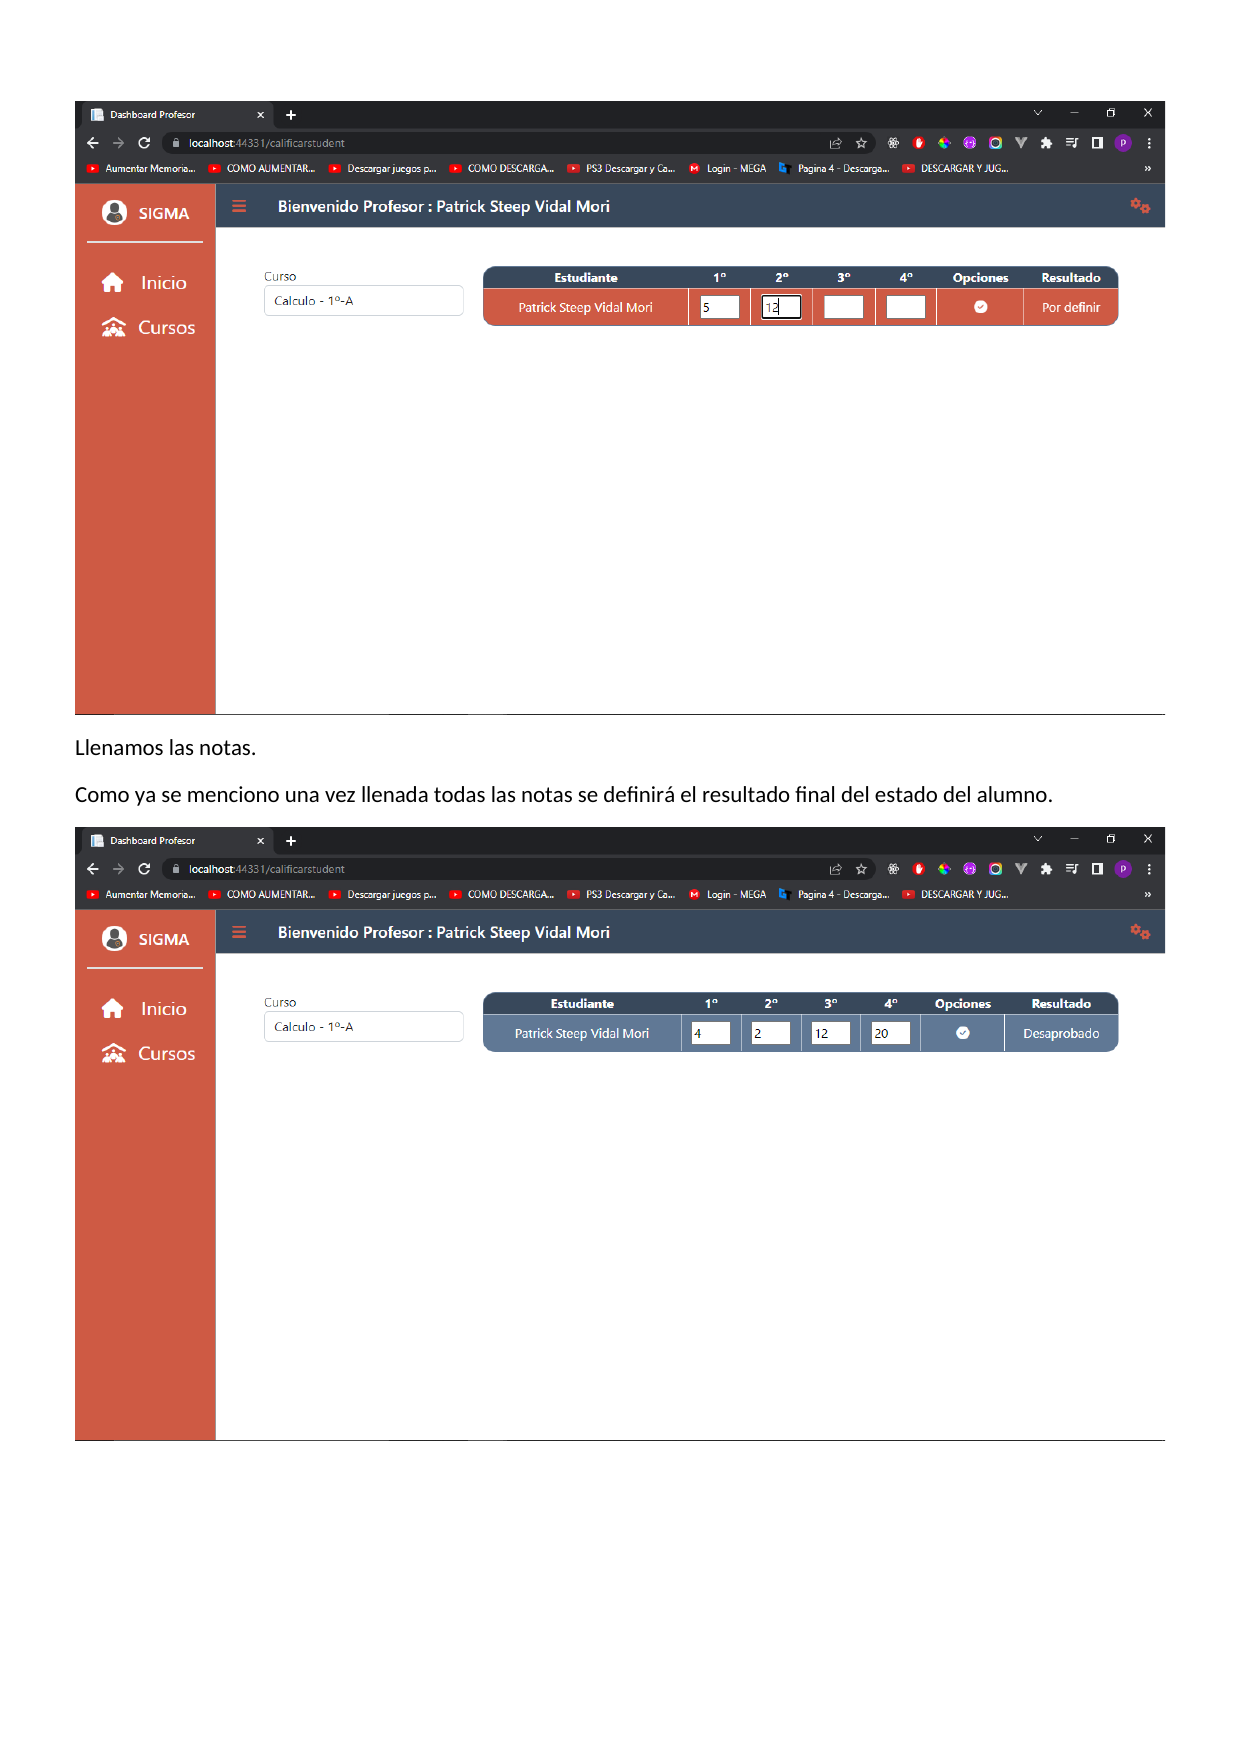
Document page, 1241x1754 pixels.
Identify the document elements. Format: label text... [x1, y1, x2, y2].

picture [75, 101, 1166, 715]
text Como ya se menciono una vez llenada todas las notas se definirá el resultado final del estado del alumno. [75, 780, 1165, 808]
text Llenamos las notas. [75, 733, 1165, 762]
picture [75, 827, 1166, 1441]
